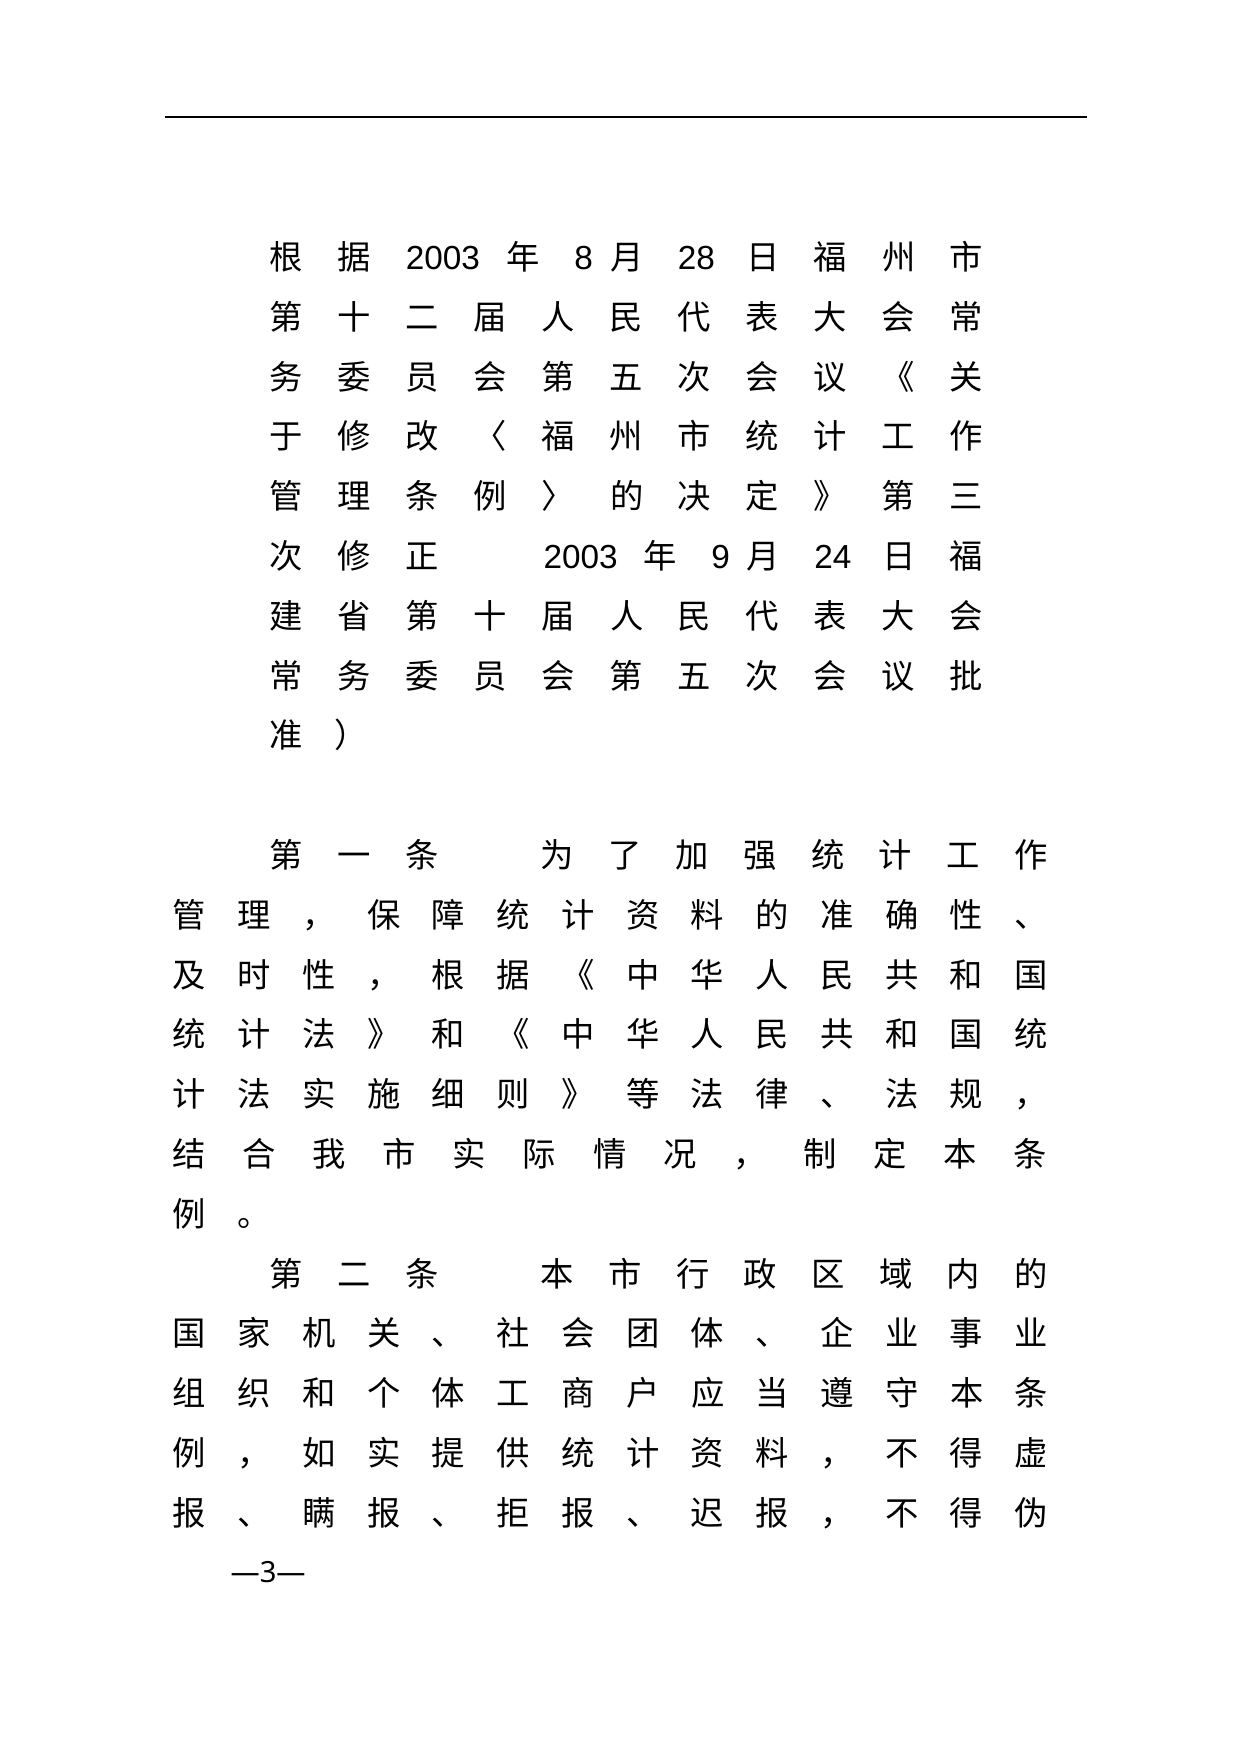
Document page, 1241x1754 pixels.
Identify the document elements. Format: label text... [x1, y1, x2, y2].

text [172, 1242, 1079, 1541]
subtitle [237, 225, 1014, 763]
text 第一条 为了加强统计工作管理，保障统计资料的准确性、及时性，根据《中华人民共和国统计法》和《中华人民共和国统计法实施细则》等法律、法规，结合我市实际情况，制定本条例。 [172, 823, 1079, 1242]
